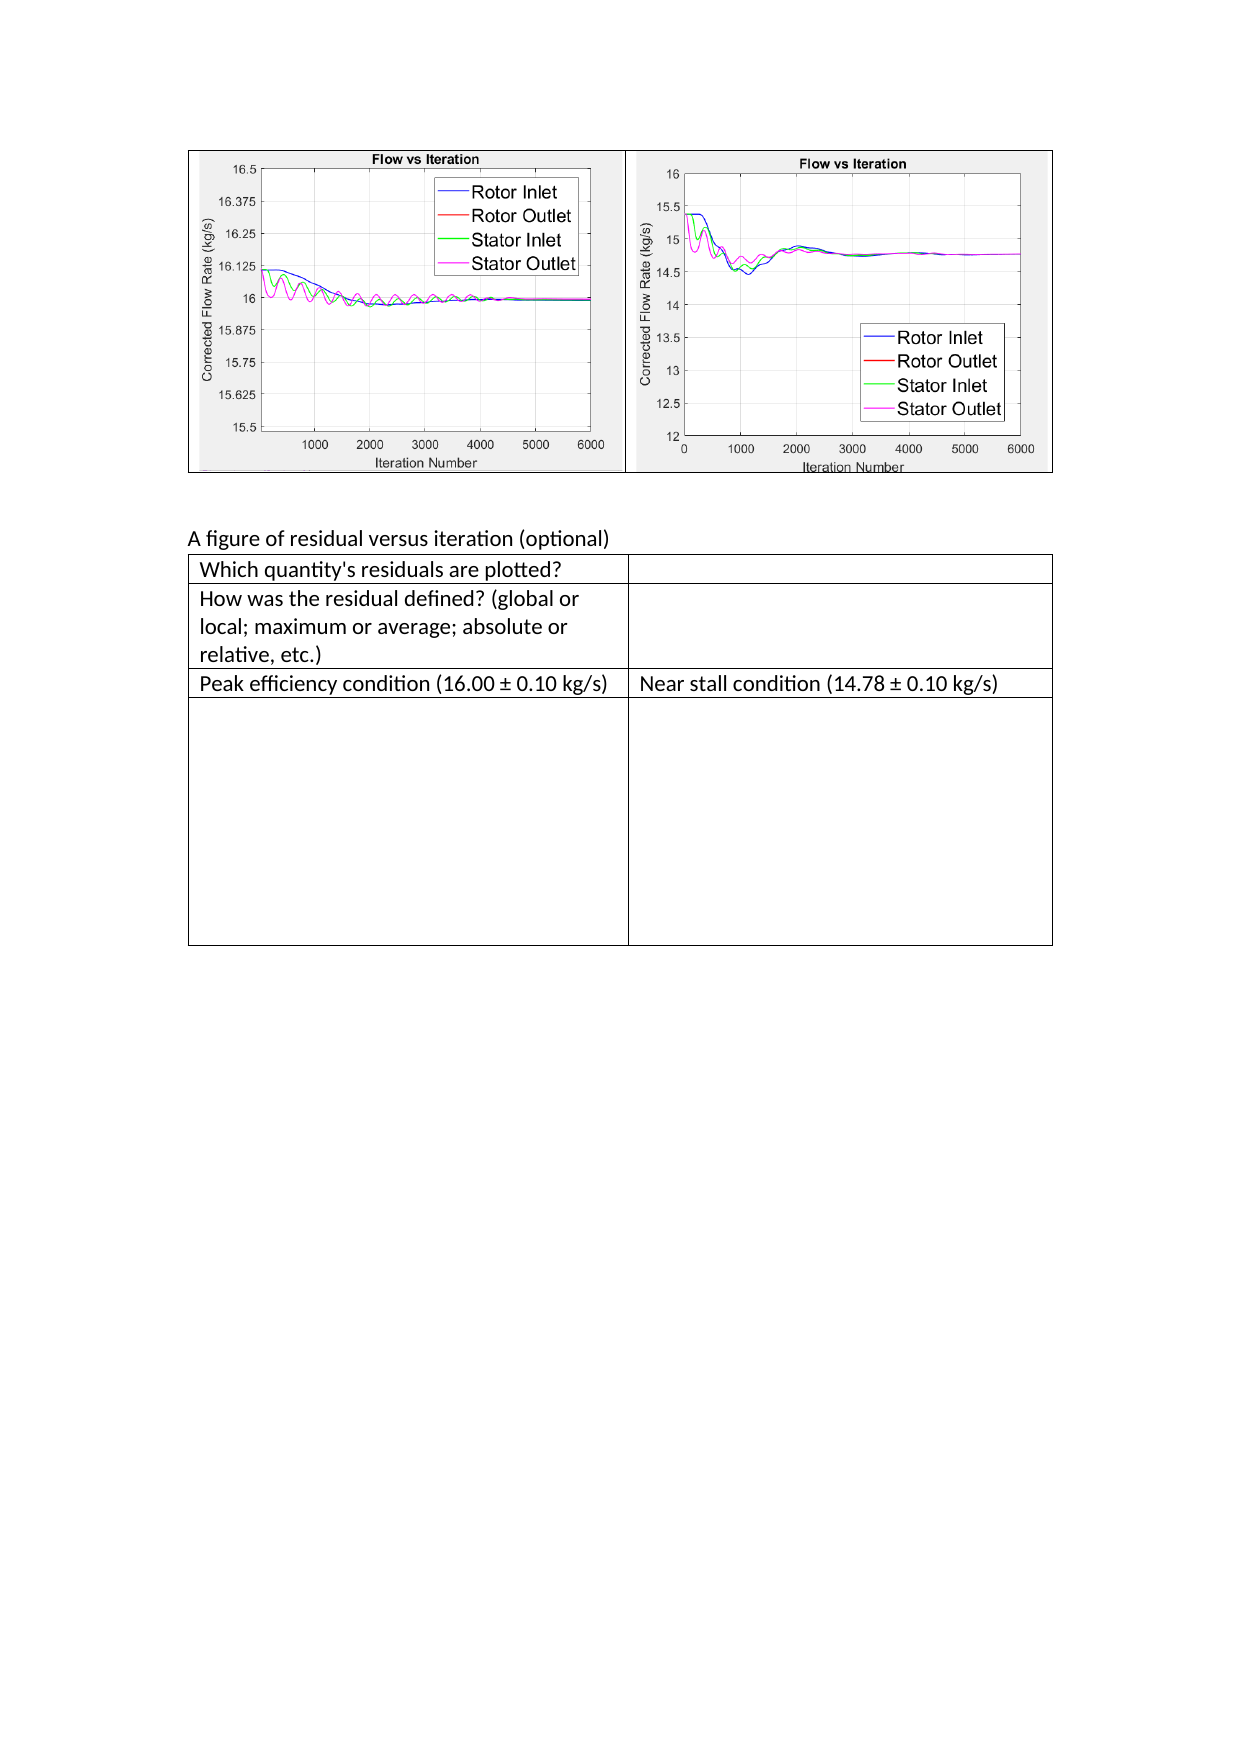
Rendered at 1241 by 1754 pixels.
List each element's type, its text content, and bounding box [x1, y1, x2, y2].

table_header Which quantity's residuals are plotted? [189, 555, 628, 583]
table_cell [189, 698, 628, 944]
table_cell Near stall condition (14.78 ± 0.10 kg/s) [629, 669, 1052, 697]
table_cell Peak efficiency condition (16.00 ± 0.10 kg/s) [189, 669, 628, 697]
table_cell [626, 151, 636, 472]
table_cell [629, 698, 1052, 944]
table_cell How was the residual defined? (global or local; maximum or average; absolute or relative, etc.) [189, 584, 628, 668]
table_cell [189, 151, 625, 472]
text A figure of residual versus iteration (optional) [187, 524, 1053, 552]
picture [199, 151, 623, 471]
table_cell [629, 584, 1052, 668]
table_header [629, 555, 1052, 583]
picture [636, 151, 1048, 472]
table_cell [1048, 151, 1052, 472]
